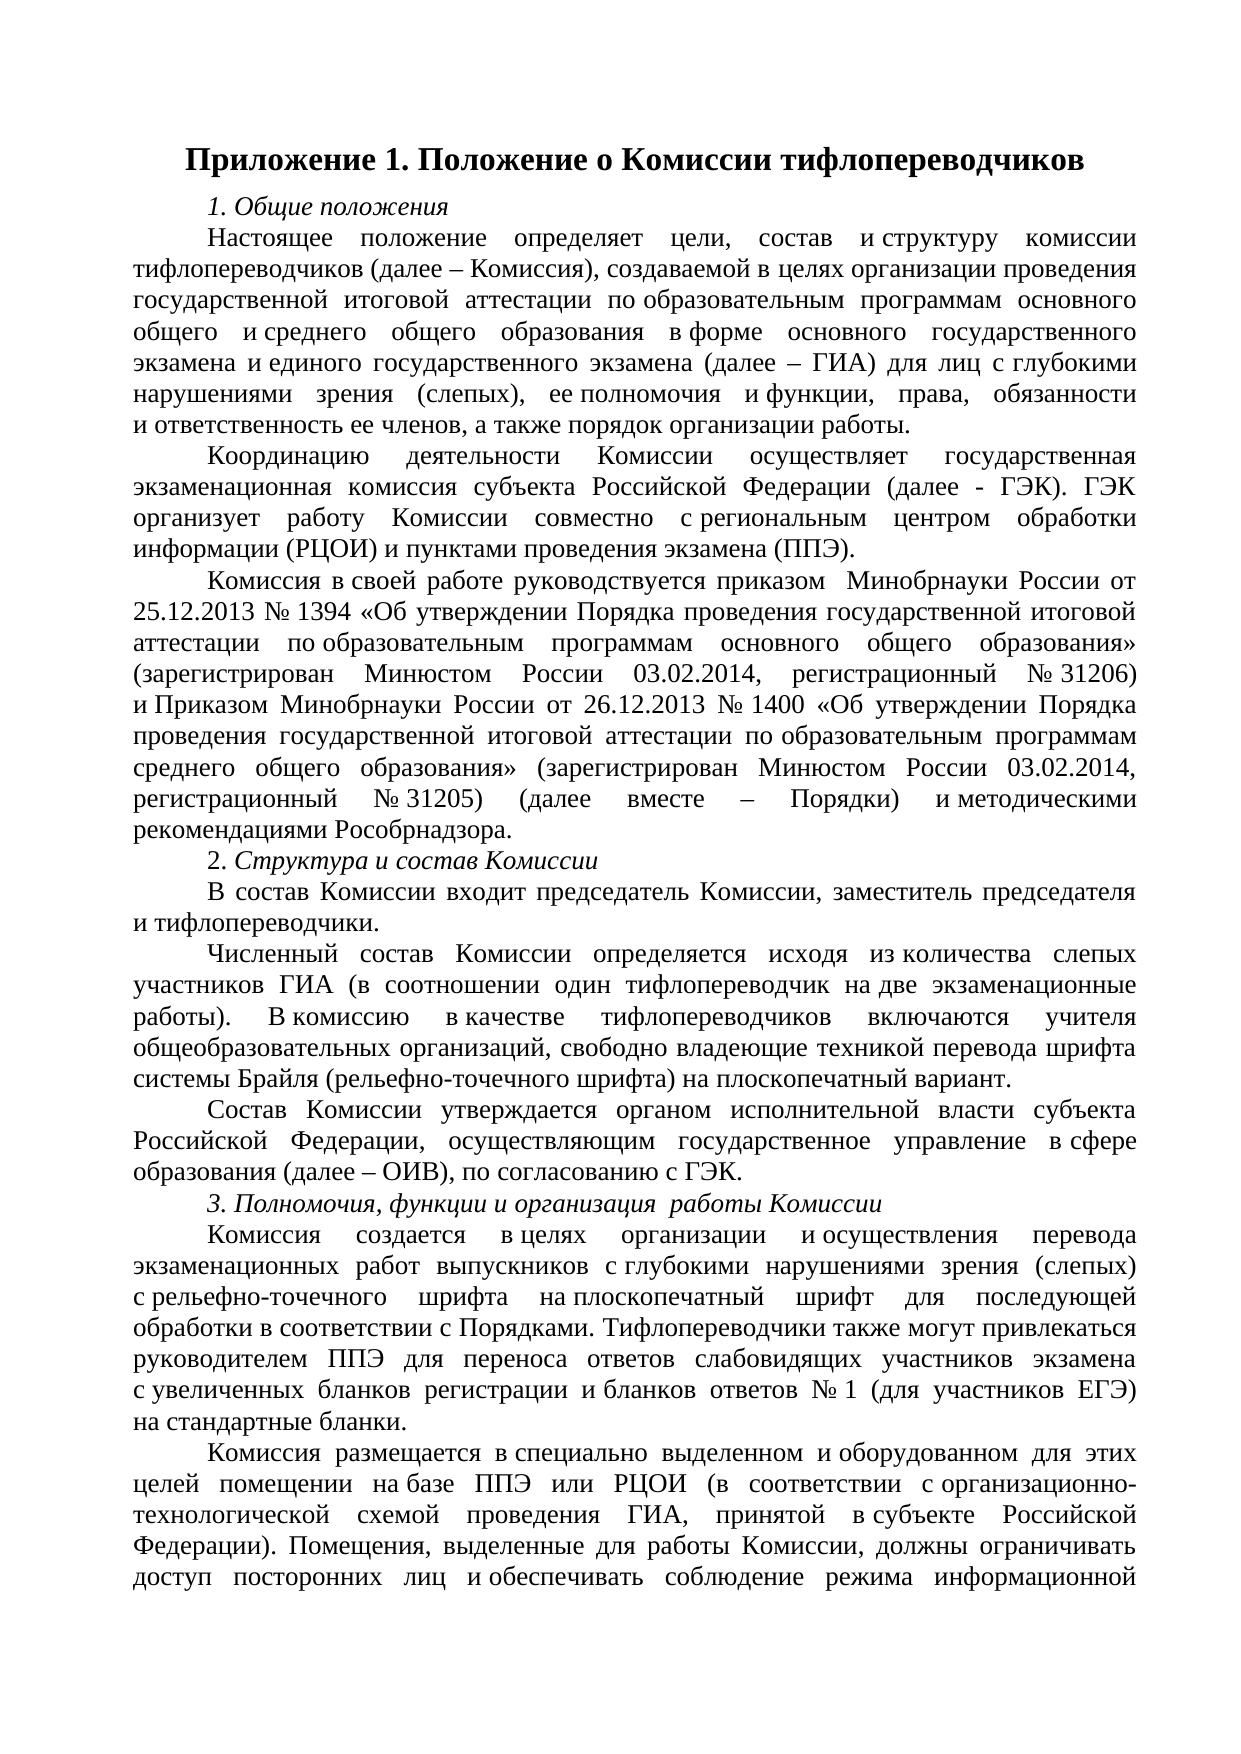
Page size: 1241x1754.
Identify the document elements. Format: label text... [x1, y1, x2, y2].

text В состав Комиссии входит председатель Комиссии, заместитель председателя и тифлопереводчики. [133, 875, 1137, 937]
text 2. Структура и состав Комиссии [133, 844, 1137, 875]
text Численный состав Комиссии определяется исходя из количества слепых участников ГИА (в соотношении один тифлопереводчик на две экзаменационные работы). В комиссию в качестве тифлопереводчиков включаются учителя общеобразовательных организаций, свободно владеющие техникой перевода шрифта системы Брайля (рельефно-точечного шрифта) на плоскопечатный вариант. [133, 937, 1137, 1093]
text Координацию деятельности Комиссии осуществляет государственная экзаменационная комиссия субъекта Российской Федерации (далее - ГЭК). ГЭК организует работу Комиссии совместно с региональным центром обработки информации (РЦОИ) и пунктами проведения экзамена (ППЭ). [133, 439, 1137, 564]
text Комиссия создается в целях организации и осуществления перевода экзаменационных работ выпускников с глубокими нарушениями зрения (слепых) с рельефно-точечного шрифта на плоскопечатный шрифт для последующей обработки в соответствии с Порядками. Тифлопереводчики также могут привлекаться руководителем ППЭ для переноса ответов слабовидящих участников экзамена с увеличенных бланков регистрации и бланков ответов № 1 (для участников ЕГЭ) на стандартные бланки. [133, 1218, 1137, 1436]
text 3. Полномочия, функции и организация работы Комиссии [133, 1187, 1137, 1218]
subtitle Приложение 1. Положение о Комиссии тифлопереводчиков [133, 139, 1137, 177]
text 1. Общие положения [133, 190, 1137, 221]
text Комиссия в своей работе руководствуется приказом Минобрнауки России от 25.12.2013 № 1394 «Об утверждении Порядка проведения государственной итоговой аттестации по образовательным программам основного общего образования» (зарегистрирован Минюстом России 03.02.2014, регистрационный № 31206) и Приказом Минобрнауки России от 26.12.2013 № 1400 «Об утверждении Порядка проведения государственной итоговой аттестации по образовательным программам среднего общего образования» (зарегистрирован Минюстом России 03.02.2014, регистрационный № 31205) (далее вместе – Порядки) и методическими рекомендациями Рособрнадзора. [133, 564, 1137, 844]
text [133, 1436, 1137, 1592]
text Настоящее положение определяет цели, состав и структуру комиссии тифлопереводчиков (далее – Комиссия), создаваемой в целях организации проведения государственной итоговой аттестации по образовательным программам основного общего и среднего общего образования в форме основного государственного экзамена и единого государственного экзамена (далее – ГИА) для лиц с глубокими нарушениями зрения (слепых), ее полномочия и функции, права, обязанности и ответственность ее членов, а также порядок организации работы. [133, 221, 1137, 439]
text Состав Комиссии утверждается органом исполнительной власти субъекта Российской Федерации, осуществляющим государственное управление в сфере образования (далее – ОИВ), по согласованию с ГЭК. [133, 1093, 1137, 1187]
